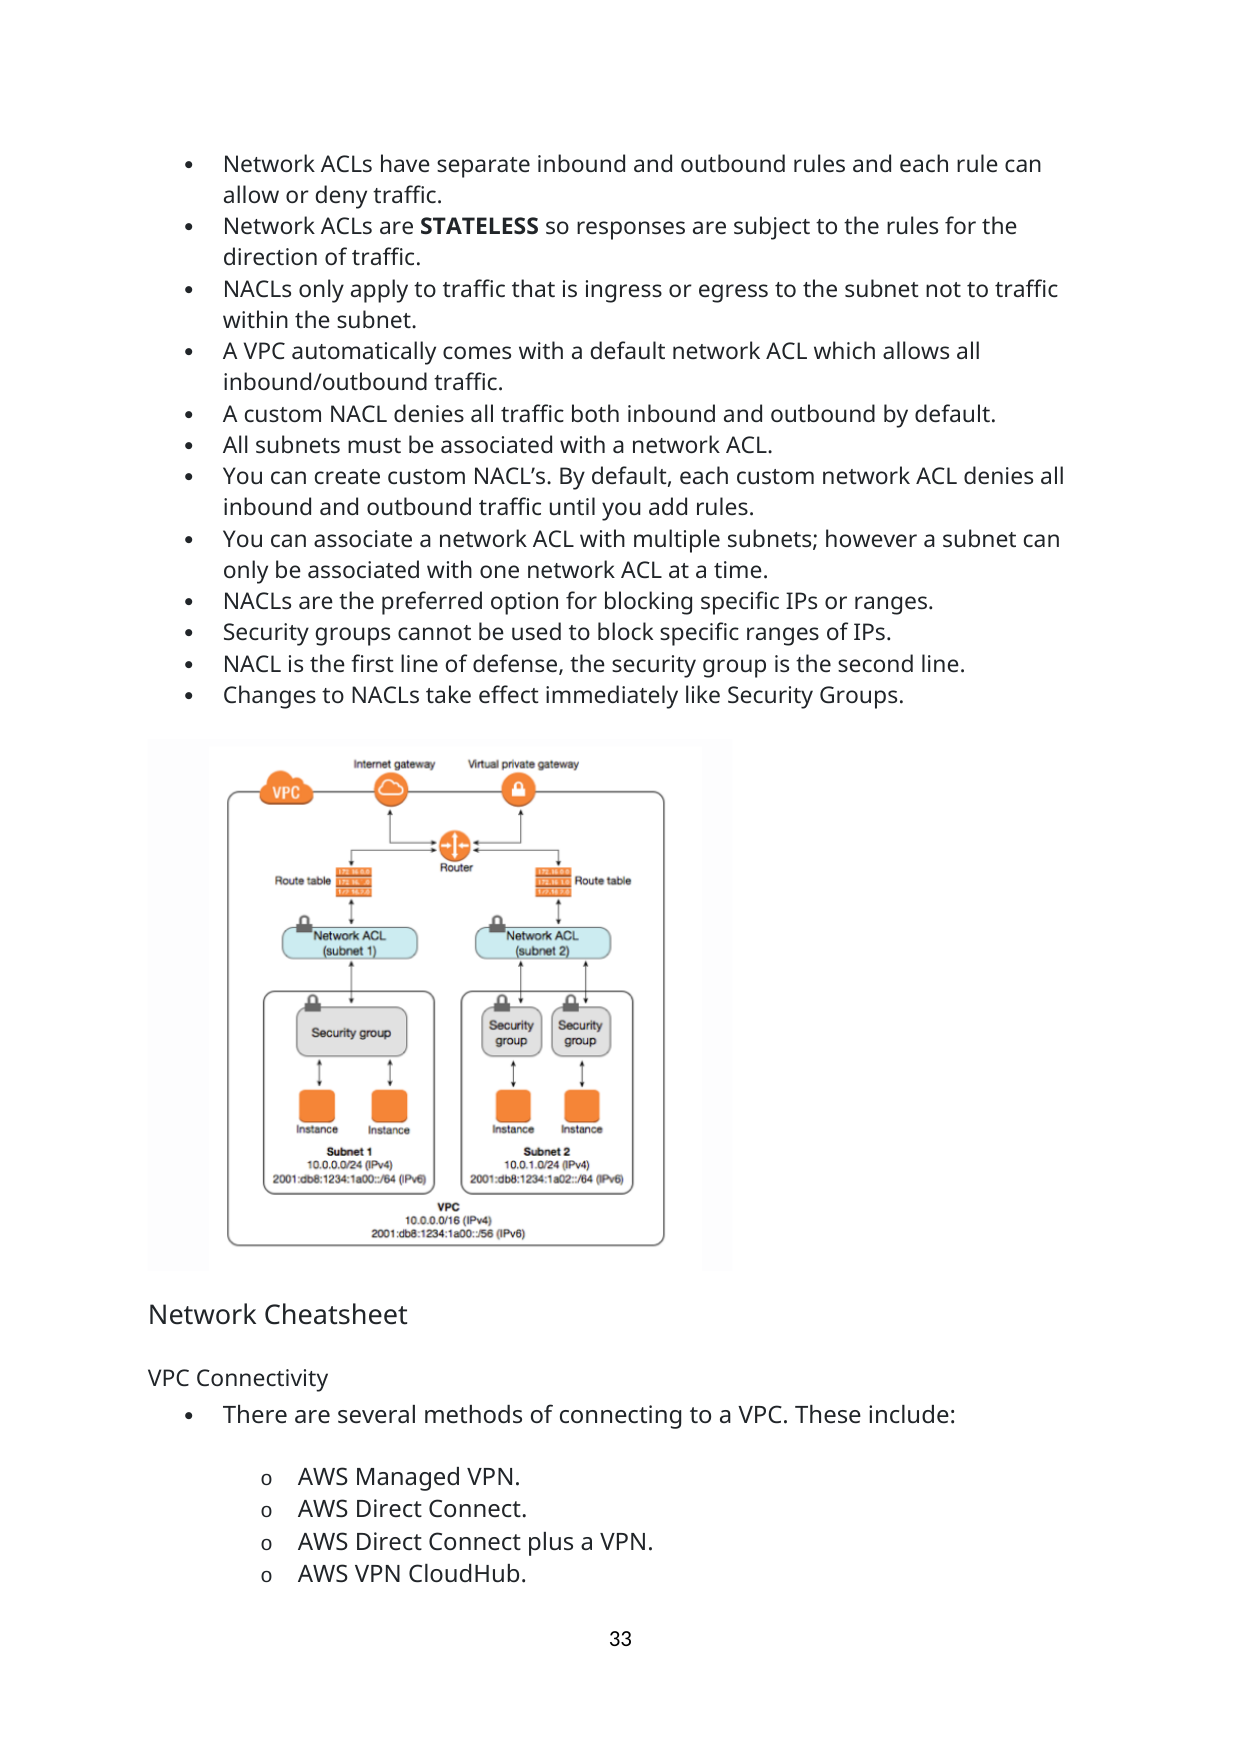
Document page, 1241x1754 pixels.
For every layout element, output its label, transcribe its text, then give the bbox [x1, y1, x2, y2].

list Security groups cannot be used to block specific ranges of IPs. [185, 616, 1093, 648]
list You can create custom NACL’s. By default, each custom network ACL denies all inbound and outbound traffic until you add rules. [185, 460, 1093, 523]
list AWS VPN CloudHub. [260, 1557, 1093, 1590]
list AWS Direct Connect plus a VPN. [260, 1524, 1093, 1557]
list A VPC automatically comes with a default network ACL which allows all inbound/outbound traffic. [185, 335, 1093, 398]
list There are several methods of connecting to a VPC. These include: [185, 1397, 1093, 1430]
list NACLs only apply to traffic that is ingress or egress to the subnet not to traffic within the subnet. [185, 273, 1093, 335]
list Changes to NACLs take effect immediately like Security Groups. [185, 679, 1093, 710]
list AWS Direct Connect. [260, 1492, 1093, 1524]
list Network ACLs have separate inbound and outbound rules and each rule can allow or deny traffic. [185, 148, 1093, 210]
list NACL is the first line of defense, the security group is the second line. [185, 648, 1093, 679]
subtitle Network Cheatsheet [148, 1296, 1093, 1332]
list Network ACLs are STATELESS so responses are subject to the rules for the direction of traffic. [185, 210, 1093, 273]
list NACLs are the preferred option for blocking specific IPs or ranges. [185, 585, 1093, 616]
list AWS Managed VPN. [260, 1459, 1093, 1492]
list A custom NACL denies all traffic both inbound and outbound by default. [185, 398, 1093, 429]
list All subnets must be associated with a network ACL. [185, 429, 1093, 460]
subtitle VPC Connectivity [148, 1362, 1093, 1393]
list You can associate a network ACL with multiple subnets; however a subnet can only be associated with one network ACL at a time. [185, 523, 1093, 585]
picture [147, 739, 733, 1271]
